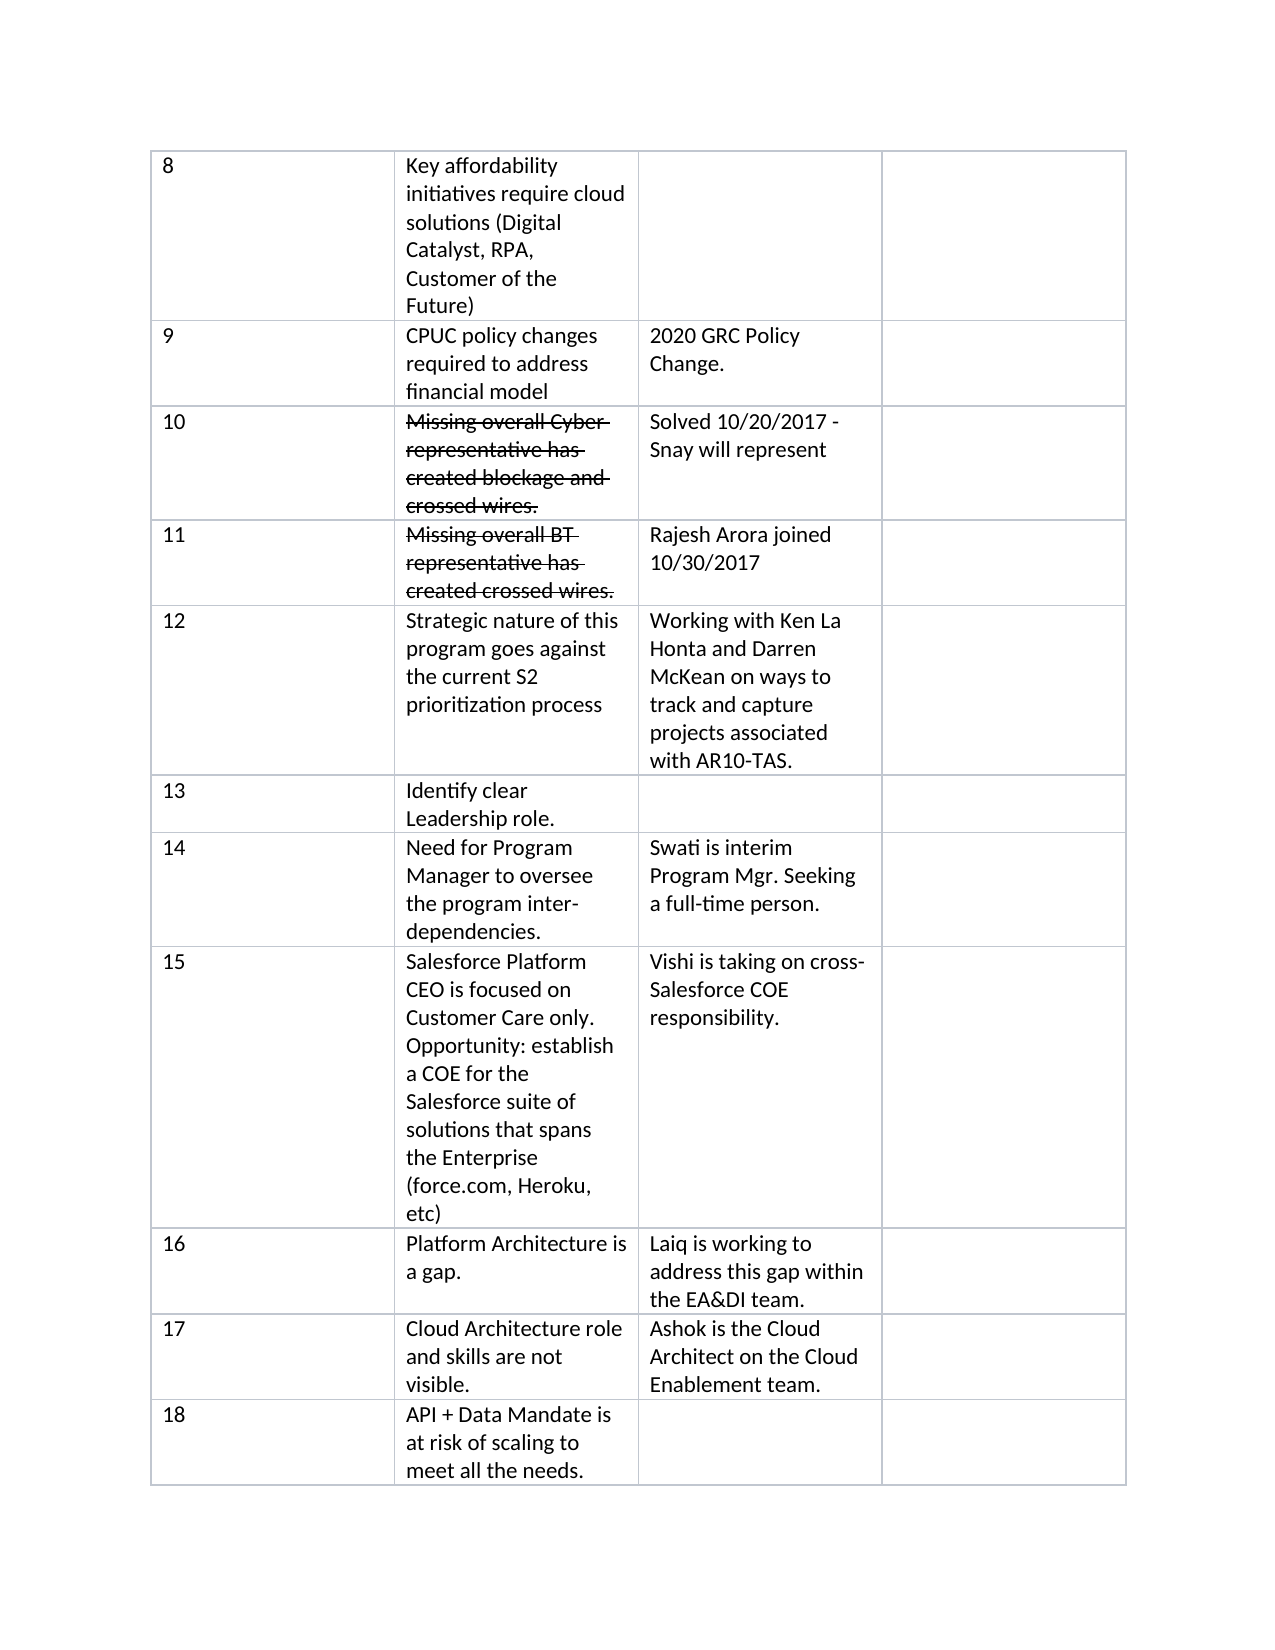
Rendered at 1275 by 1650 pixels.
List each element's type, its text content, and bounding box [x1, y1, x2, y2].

table_cell Need for Program Manager to oversee the program inter-dependencies. [395, 833, 638, 946]
table_cell [883, 833, 1125, 946]
table_cell Strategic nature of this program goes against the current S2 prioritization process [395, 606, 638, 774]
table_cell Rajesh Arora joined 10/30/2017 [639, 521, 881, 604]
table_cell 2020 GRC Policy Change. [639, 321, 881, 405]
table_cell Laiq is working to address this gap within the EA&DI team. [639, 1229, 881, 1313]
table_cell [883, 152, 1125, 320]
table_cell 18 [152, 1400, 394, 1484]
table_cell 14 [152, 833, 394, 946]
table_cell 8 [152, 152, 394, 320]
table_cell [883, 321, 1125, 405]
table_cell 9 [152, 321, 394, 405]
table_cell [883, 407, 1125, 519]
table_cell Key affordability initiatives require cloud solutions (Digital Catalyst, RPA, Customer of the Future) [395, 152, 638, 320]
table_cell [883, 1229, 1125, 1313]
table_cell [883, 776, 1125, 832]
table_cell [395, 1400, 638, 1484]
table_cell Solved 10/20/2017 - Snay will represent [639, 407, 881, 519]
table_cell 17 [152, 1315, 394, 1398]
table_cell Missing overall BT representative has created crossed wires. [395, 521, 638, 604]
table_cell 13 [152, 776, 394, 832]
table_cell Salesforce Platform CEO is focused on Customer Care only. Opportunity: establish a COE for the Salesforce suite of solutions that spans the Enterprise (force.com, Heroku, etc) [395, 947, 638, 1227]
table_cell [883, 947, 1125, 1227]
table_cell 12 [152, 606, 394, 774]
table_cell Missing overall Cyber representative has created blockage and crossed wires. [395, 407, 638, 519]
table_cell Vishi is taking on cross-Salesforce COE responsibility. [639, 947, 881, 1227]
table_cell Working with Ken La Honta and Darren McKean on ways to track and capture projects associated with AR10-TAS. [639, 606, 881, 774]
table_cell [639, 776, 881, 832]
table_cell 11 [152, 521, 394, 604]
table_cell [883, 1400, 1125, 1484]
table_cell [883, 521, 1125, 604]
table_cell Identify clear Leadership role. [395, 776, 638, 832]
table_cell [883, 1315, 1125, 1398]
table_cell [883, 606, 1125, 774]
table_cell Cloud Architecture role and skills are not visible. [395, 1315, 638, 1398]
table_cell [639, 152, 881, 320]
table_cell 16 [152, 1229, 394, 1313]
table_cell Platform Architecture is a gap. [395, 1229, 638, 1313]
table_cell CPUC policy changes required to address financial model [395, 321, 638, 405]
table_cell Ashok is the Cloud Architect on the Cloud Enablement team. [639, 1315, 881, 1398]
table_cell 10 [152, 407, 394, 519]
table_cell [639, 1400, 881, 1484]
table_cell Swati is interim Program Mgr. Seeking a full-time person. [639, 833, 881, 946]
table_cell 15 [152, 947, 394, 1227]
